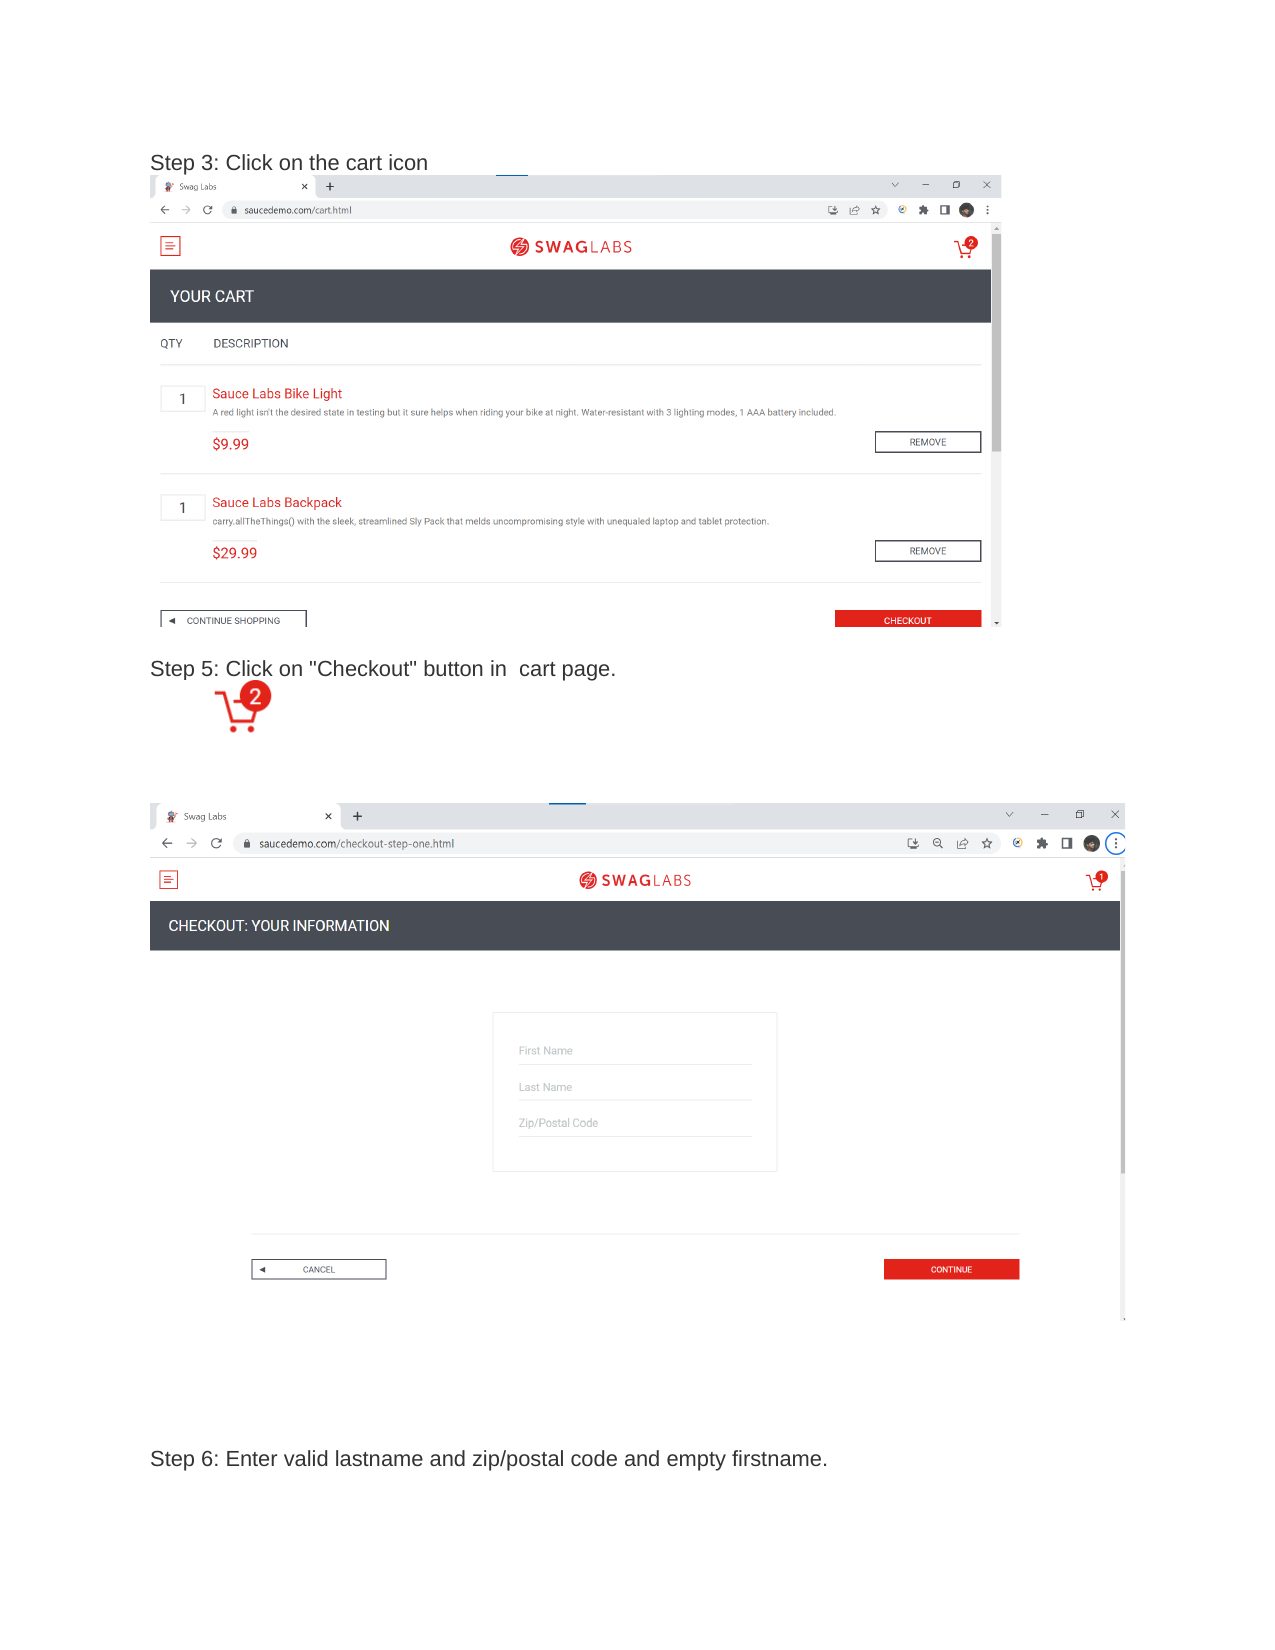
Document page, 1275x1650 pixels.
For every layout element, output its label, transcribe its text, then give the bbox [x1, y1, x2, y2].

picture [150, 803, 1125, 1321]
picture [150, 175, 1002, 627]
picture [150, 680, 289, 754]
text Step 6: Enter valid lastname and zip/postal code and empty firstname. [150, 1446, 1125, 1472]
text Step 5: Click on "Checkout" button in cart page. [150, 655, 1125, 681]
